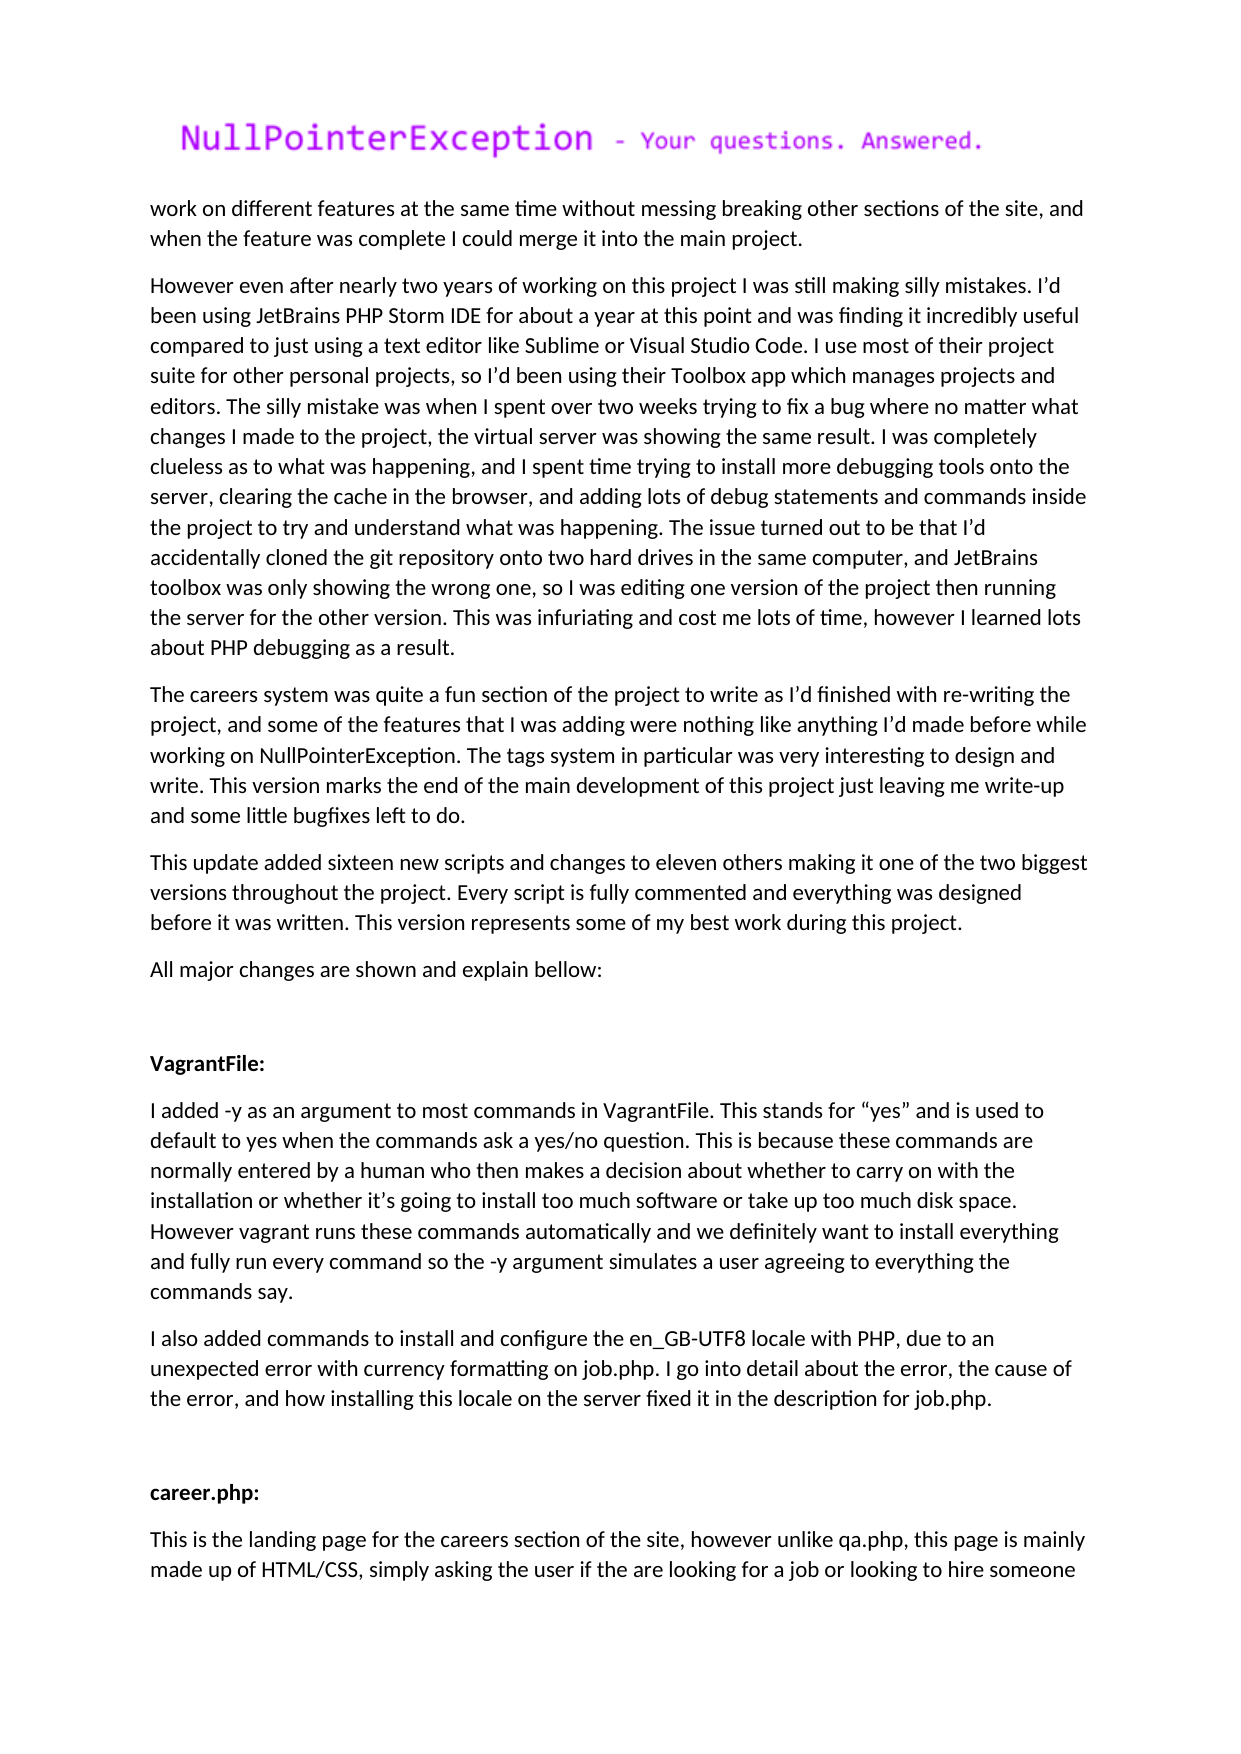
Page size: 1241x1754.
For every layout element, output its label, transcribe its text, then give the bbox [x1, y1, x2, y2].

text VagrantFile: [150, 1049, 1090, 1077]
text career.php: [150, 1478, 1090, 1506]
picture [150, 73, 1091, 194]
text All major changes are shown and explain bellow: [150, 955, 1090, 983]
text This update added sixteen new scripts and changes to eleven others making it one of the two biggest versions throughout the project. Every script is fully commented and everything was designed before it was written. This version represents some of my best work during this project. [150, 848, 1090, 937]
text However even after nearly two years of working on this project I was still making silly mistakes. I’d been using JetBrains PHP Storm IDE for about a year at this point and was finding it incredibly useful compared to just using a text editor like Sublime or Visual Studio Code. I use most of their project suite for other personal projects, so I’d been using their Toolbox app which manages projects and editors. The silly mistake was when I spent over two weeks trying to fix a bug where no matter what changes I made to the project, the virtual server was showing the same result. I was completely clueless as to what was happening, and I spent time trying to install more debugging tools onto the server, clearing the cache in the browser, and adding lots of debug statements and commands inside the project to try and understand what was happening. The issue turned out to be that I’d accidentally cloned the git repository onto two hard drives in the same computer, and JetBrains toolbox was only showing the wrong one, so I was editing one version of the project then running the server for the other version. This was infuriating and cost me lots of time, however I learned lots about PHP debugging as a result. [150, 271, 1090, 662]
text I also added commands to install and configure the en_GB-UTF8 locale with PHP, due to an unexpected error with currency formatting on job.php. I go into detail about the error, the cause of the error, and how installing this locale on the server fixed it in the description for job.php. [150, 1324, 1090, 1413]
text The careers system was quite a fun section of the project to write as I’d finished with re-writing the project, and some of the features that I was adding were nothing like anything I’d made before while working on NullPointerException. The tags system in particular was very interesting to design and write. This version marks the end of the main development of this project just leaving me write-up and some little bugfixes left to do. [150, 680, 1090, 829]
text I added -y as an argument to most commands in VagrantFile. This stands for “yes” and is used to default to yes when the commands ask a yes/no question. This is because these commands are normally entered by a human who then makes a decision about whether to carry on with the installation or whether it’s going to install too much software or take up too much disk space. However vagrant runs these commands automatically and we definitely want to install everything and fully run every command so the -y argument simulates a user agreeing to everything the commands say. [150, 1096, 1090, 1305]
